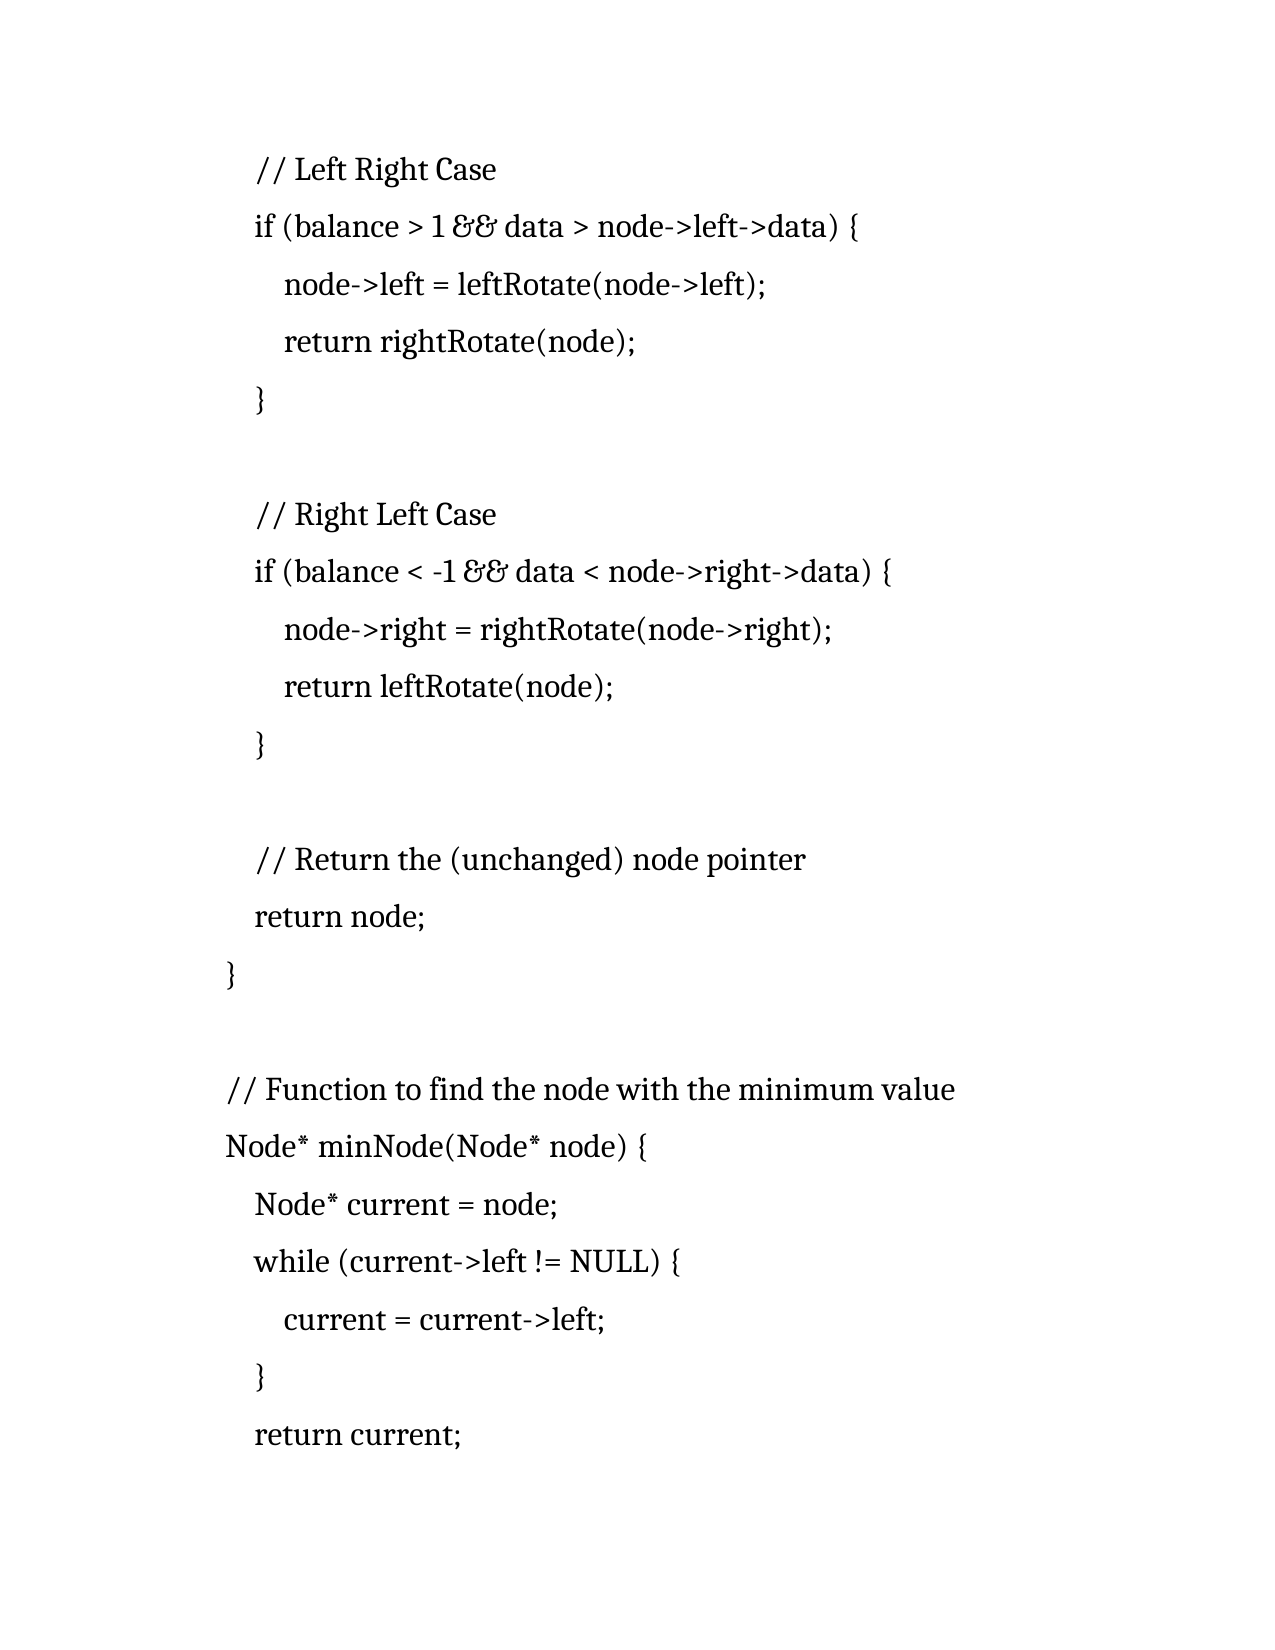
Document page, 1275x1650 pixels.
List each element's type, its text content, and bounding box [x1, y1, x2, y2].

list if (balance < -1 && data < node->right->data) { [225, 552, 1125, 591]
list } [225, 380, 1125, 418]
list return node; [225, 897, 1125, 936]
list current = current->left; [225, 1300, 1125, 1338]
list node->right = rightRotate(node->right); [225, 610, 1125, 648]
list Node* minNode(Node* node) { [225, 1127, 1125, 1166]
list // Return the (unchanged) node pointer [225, 840, 1125, 878]
list } [225, 725, 1125, 763]
list // Right Left Case [225, 495, 1125, 533]
list return leftRotate(node); [225, 667, 1125, 706]
list return rightRotate(node); [225, 322, 1125, 361]
list if (balance > 1 && data > node->left->data) { [225, 207, 1125, 246]
list } [225, 955, 1125, 993]
list Node* current = node; [225, 1185, 1125, 1223]
list } [225, 1357, 1125, 1396]
list while (current->left != NULL) { [225, 1242, 1125, 1281]
list return current; [225, 1415, 1125, 1453]
list // Function to find the node with the minimum value [225, 1070, 1125, 1108]
list // Left Right Case [225, 150, 1125, 188]
list node->left = leftRotate(node->left); [225, 265, 1125, 303]
